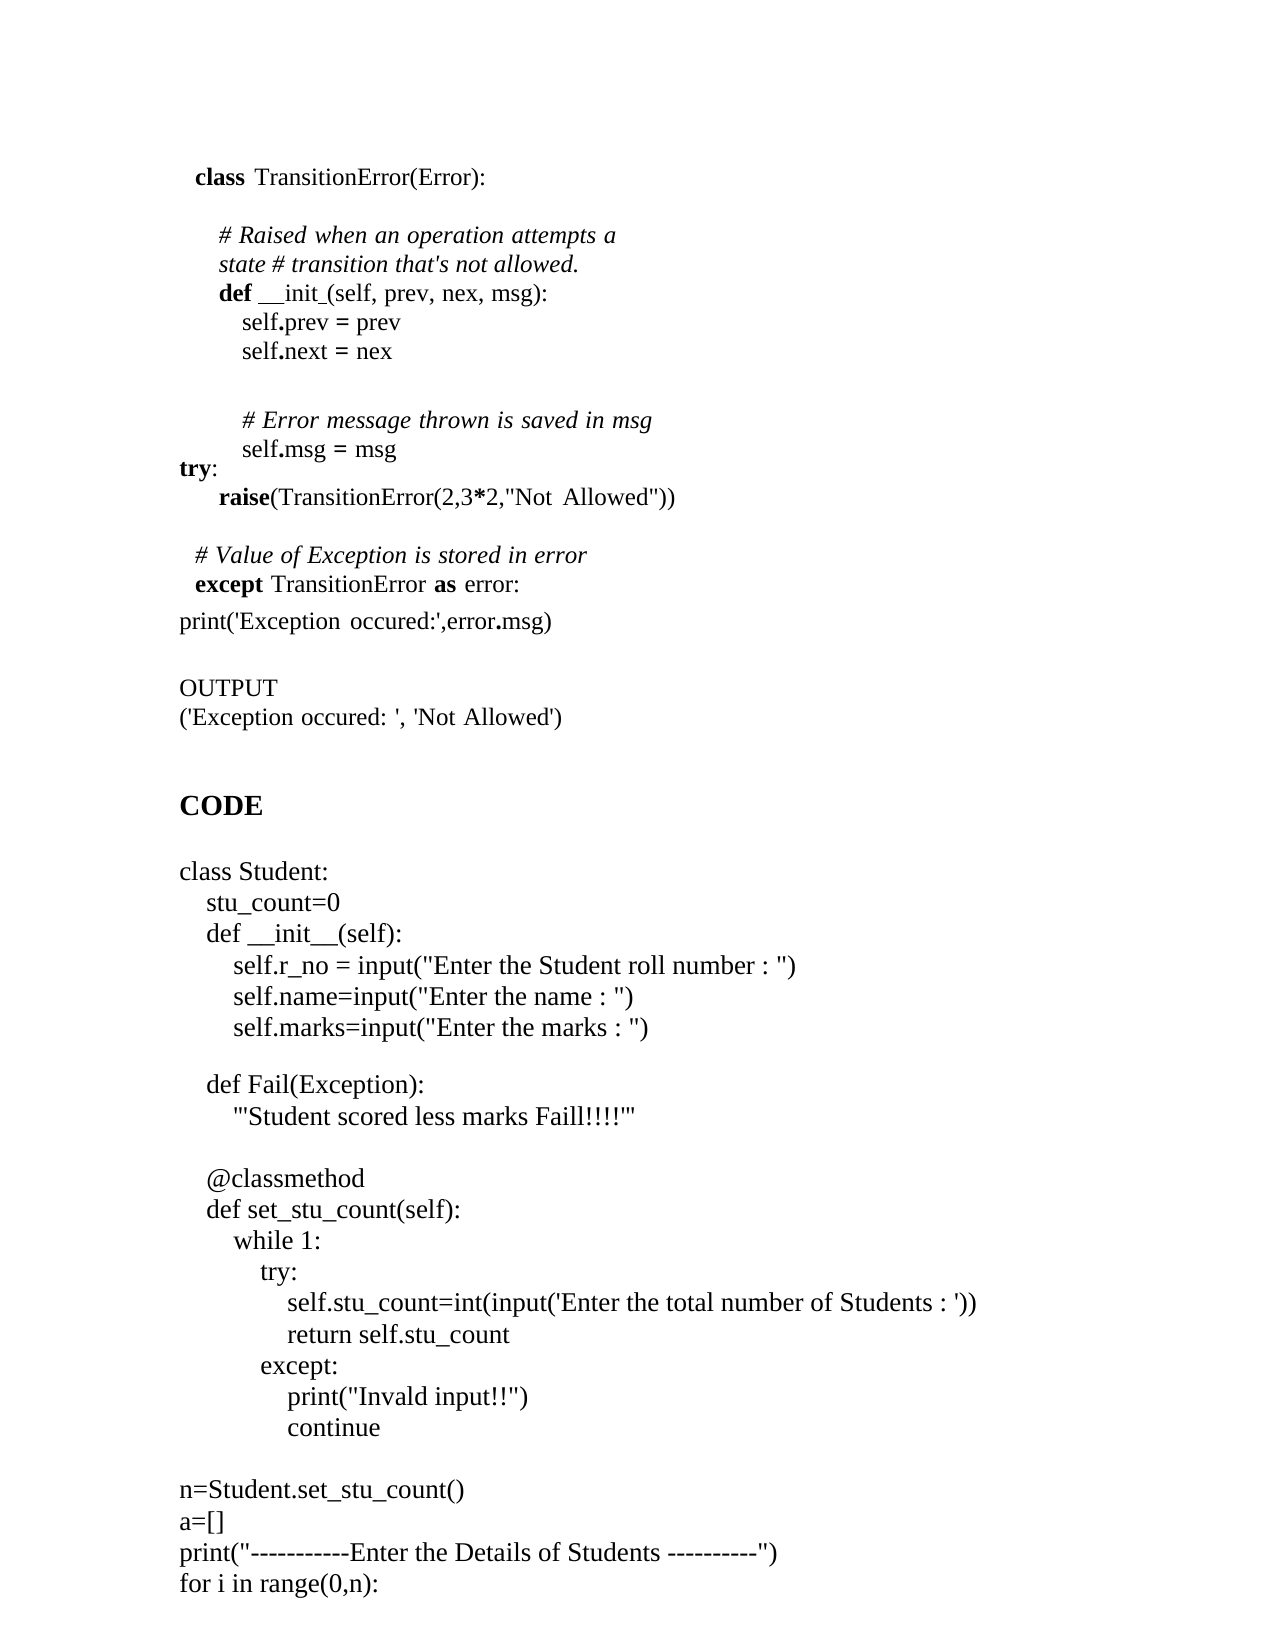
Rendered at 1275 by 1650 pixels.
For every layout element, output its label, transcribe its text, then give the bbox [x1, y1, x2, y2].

text self.r_no = input("Enter the Student roll number : ") [179, 949, 1096, 980]
text '''Student scored less marks Faill!!!!''' [179, 1100, 1096, 1131]
text class TransitionError(Error): [195, 162, 1096, 191]
text self.next = nex [242, 336, 1096, 365]
text continue [179, 1411, 1096, 1442]
text def Fail(Exception): [179, 1068, 1096, 1100]
text print("Invald input!!") [179, 1380, 1096, 1411]
text try: [179, 453, 231, 481]
text def __init__(self): [179, 918, 1096, 949]
text self.msg = msg [242, 434, 1096, 463]
text print('Exception occured:',error.msg) [179, 606, 581, 635]
text self.marks=input("Enter the marks : ") [179, 1011, 1096, 1042]
text def set_stu_count(self): [179, 1193, 1096, 1224]
text ('Exception occured: ', 'Not Allowed') [179, 702, 1096, 731]
text for i in range(0,n): [179, 1567, 1096, 1598]
text while 1: [179, 1224, 1096, 1255]
text class Student: [179, 855, 1096, 886]
text a=[] [179, 1504, 1096, 1536]
text @classmethod [179, 1162, 1096, 1193]
text def init (self, prev, nex, msg): self.prev = prev [218, 278, 581, 336]
text n=Student.set_stu_count() [179, 1473, 1096, 1504]
text self.stu_count=int(input('Enter the total number of Students : ')) [179, 1287, 1096, 1318]
text except: [179, 1349, 1096, 1380]
text # Error message thrown is saved in msg [242, 405, 1096, 433]
text CODE [179, 788, 1096, 822]
text OUTPUT [179, 673, 1096, 702]
text return self.stu_count [179, 1318, 1096, 1349]
text raise(TransitionError(2,3*2,"Not Allowed")) [218, 482, 1096, 511]
text try: [179, 1255, 1096, 1287]
text except TransitionError as error: [195, 569, 1096, 598]
text # Value of Exception is stored in error [195, 540, 1096, 569]
text stu_count=0 [179, 886, 1096, 918]
text # Raised when an operation attempts a state # transition that's not allowed. [218, 220, 636, 278]
text self.name=input("Enter the name : ") [179, 980, 1096, 1011]
text print("-----------Enter the Details of Students ----------") [179, 1536, 1096, 1567]
